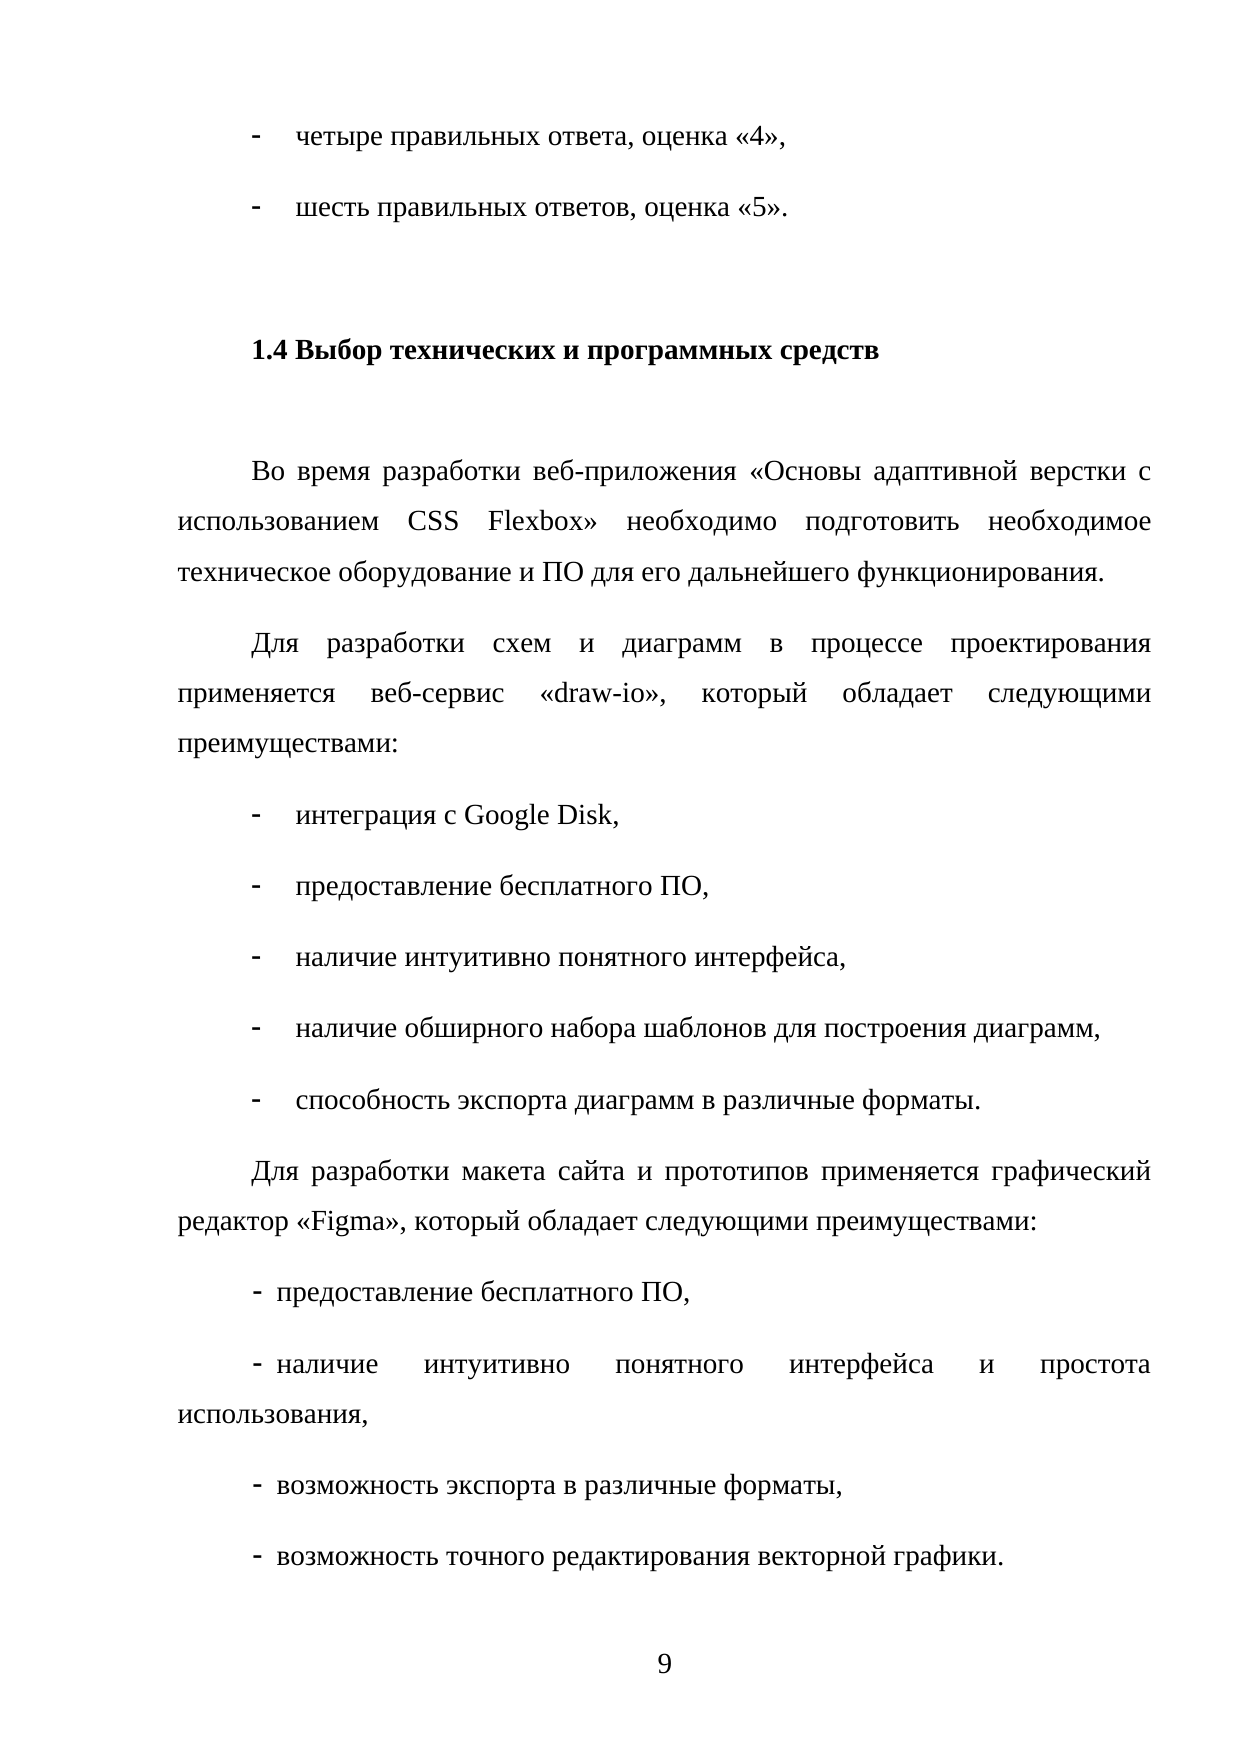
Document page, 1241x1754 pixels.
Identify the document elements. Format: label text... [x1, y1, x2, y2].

text Во время разработки веб-приложения «Основы адаптивной верстки с использованием CSS Flexbox» необходимо подготовить необходимое техническое оборудование и ПО для его дальнейшего функционирования. [177, 453, 1152, 587]
list четыре правильных ответа, оценка «4», [177, 118, 1152, 152]
text возможность точного редактирования векторной графики. [177, 1538, 1152, 1572]
list шесть правильных ответов, оценка «5». [177, 189, 1152, 223]
text возможность экспорта в различные форматы, [177, 1467, 1152, 1501]
list предоставление бесплатного ПО, [177, 868, 1152, 902]
text наличие интуитивно понятного интерфейса и простота использования, [177, 1346, 1152, 1430]
list интеграция с Google Disk, [177, 797, 1152, 830]
text предоставление бесплатного ПО, [177, 1274, 1152, 1308]
text Выбор технических и программных средств [177, 332, 1152, 365]
list Для разработки макета сайта и прототипов применяется графический редактор «Figma», который обладает следующими преимуществами: [177, 1153, 1152, 1237]
list наличие обширного набора шаблонов для построения диаграмм, [177, 1011, 1152, 1044]
text Для разработки схем и диаграмм в процессе проектирования применяется веб-сервис «draw-io», который обладает следующими преимуществами: [177, 625, 1152, 759]
list способность экспорта диаграмм в различные форматы. [177, 1082, 1152, 1115]
list наличие интуитивно понятного интерфейса, [177, 939, 1152, 973]
